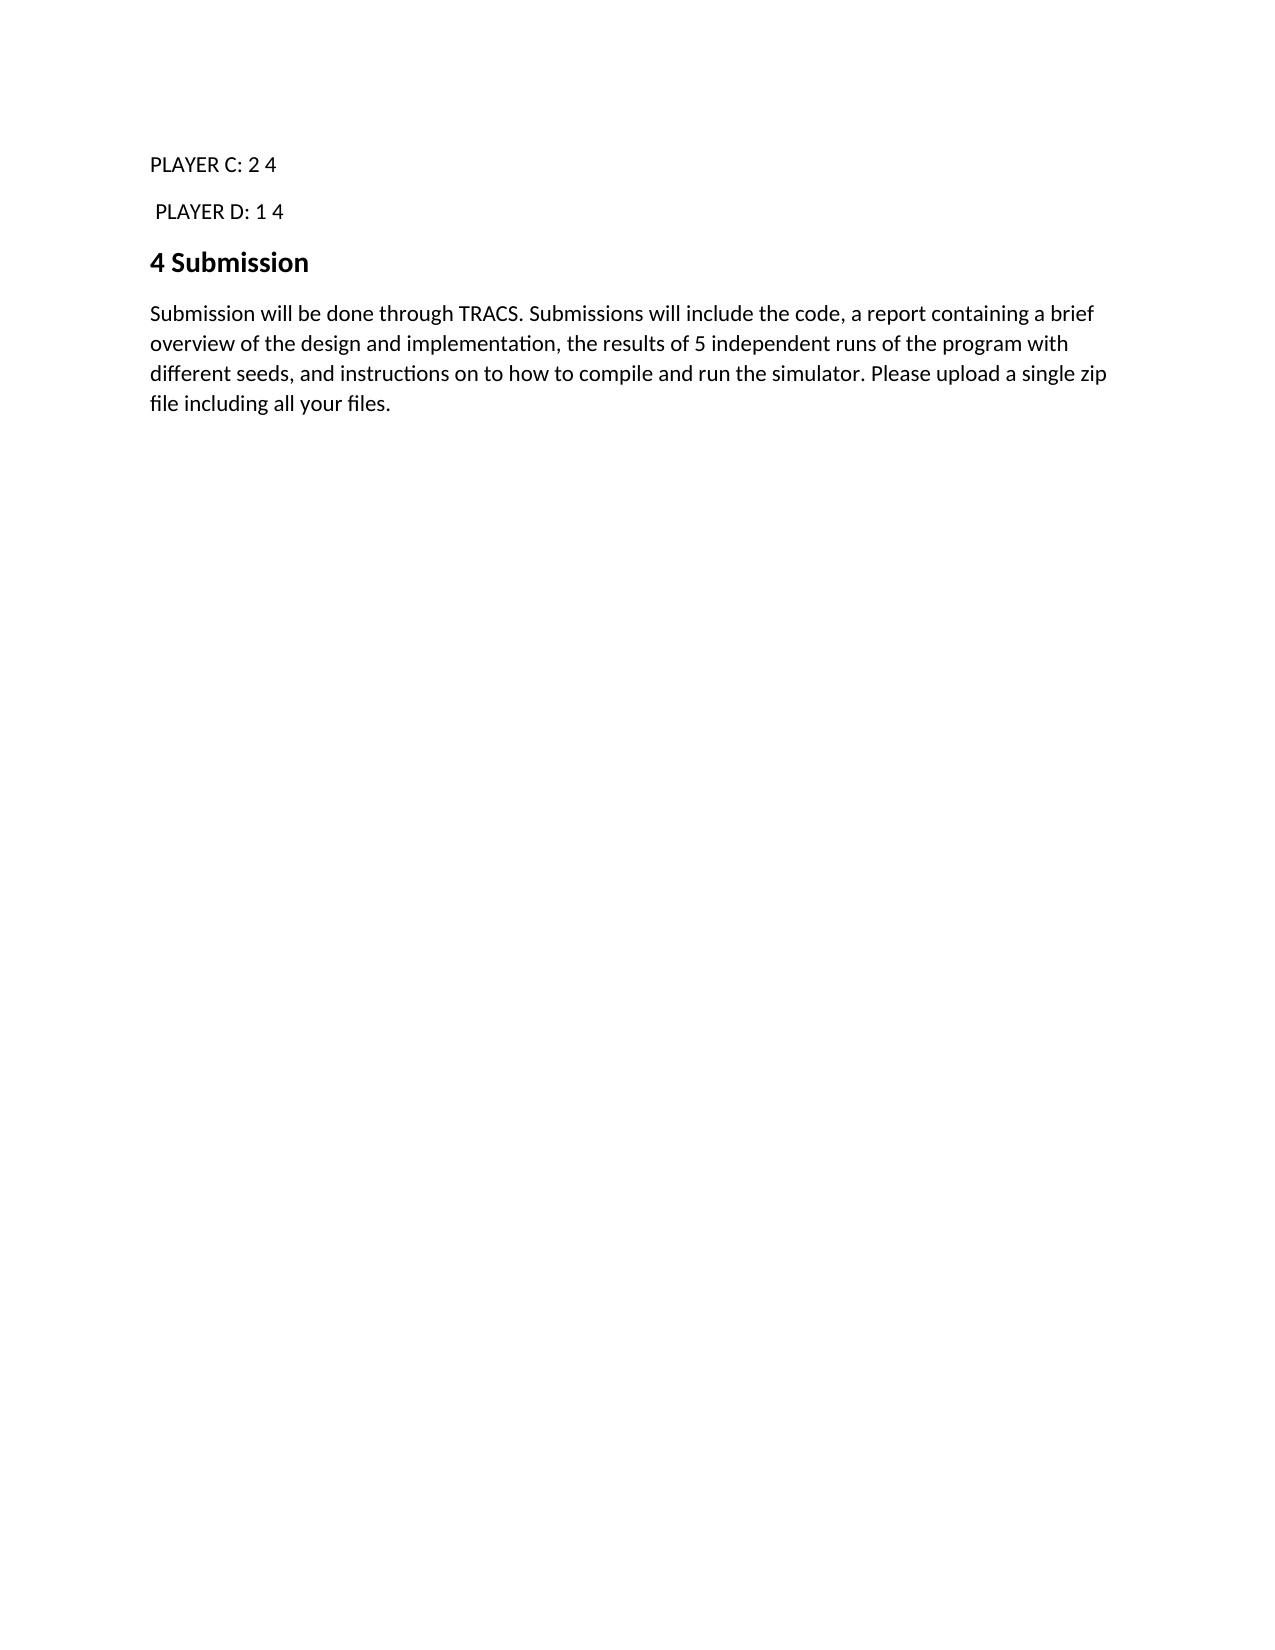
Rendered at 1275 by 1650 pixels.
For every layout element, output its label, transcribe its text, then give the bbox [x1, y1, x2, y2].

text Submission will be done through TRACS. Submissions will include the code, a report containing a brief overview of the design and implementation, the results of 5 independent runs of the program with different seeds, and instructions on to how to compile and run the simulator. Please upload a single zip file including all your files. [150, 299, 1125, 417]
text PLAYER C: 2 4 [150, 150, 1125, 178]
text 4 Submission [150, 244, 1125, 279]
text PLAYER D: 1 4 [150, 197, 1125, 225]
